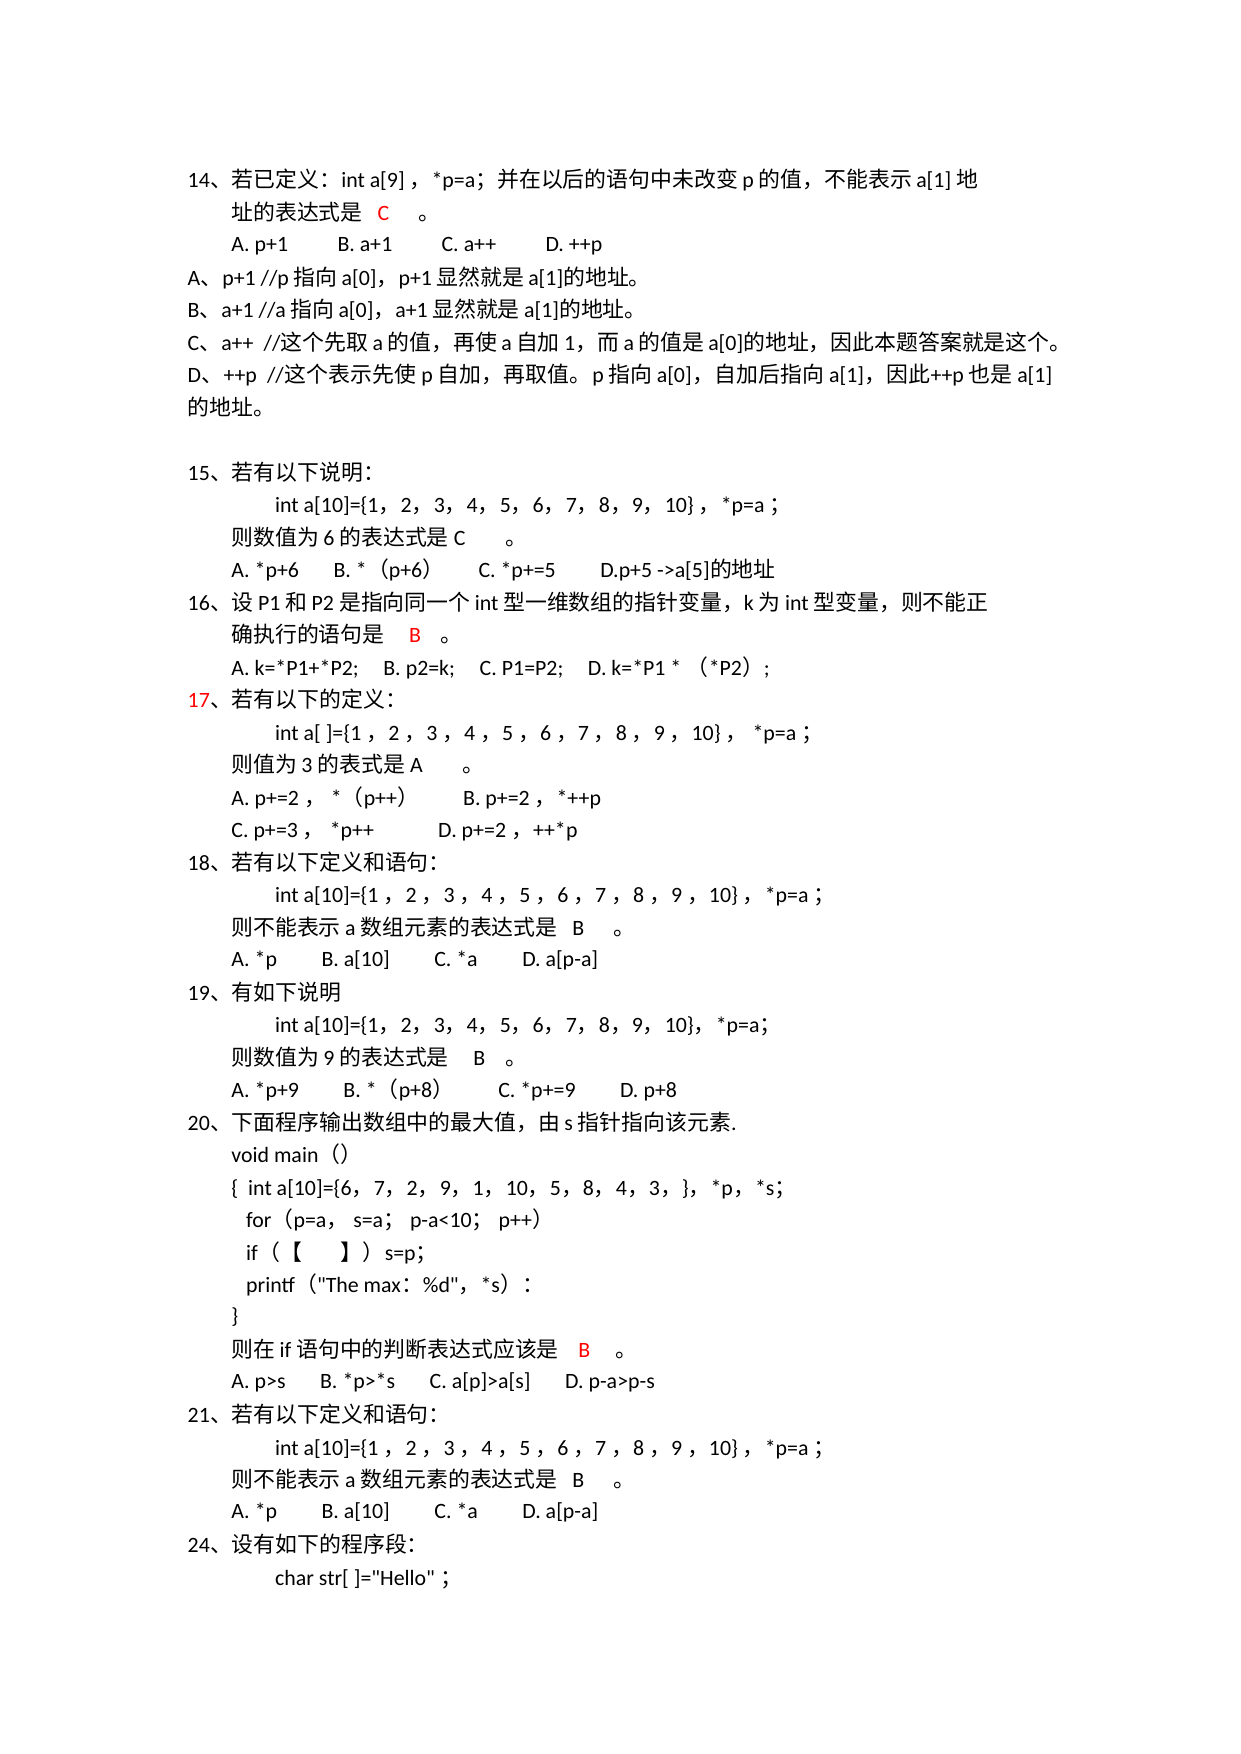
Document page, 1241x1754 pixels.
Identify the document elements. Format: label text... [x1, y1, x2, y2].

text char str[ ]="Hello" ； [187, 1559, 1053, 1592]
text if（【 】）s=p； [187, 1234, 1053, 1267]
text printf（"The max：%d"，*s）： [187, 1267, 1053, 1299]
text int a[10]={1，2，3，4，5，6，7，8，9，10} ，*p=a ； [187, 487, 1053, 519]
text C. p+=3 ， *p++ D. p+=2 ，++*p [187, 812, 1053, 844]
text 则不能表示a 数组元素的表达式是 B 。 [187, 909, 1053, 942]
text 20、下面程序输出数组中的最大值，由s 指针指向该元素. [187, 1104, 1053, 1137]
text void main（） [187, 1137, 1053, 1169]
text 21、若有以下定义和语句： [187, 1397, 1053, 1429]
text 址的表达式是 C 。 [187, 194, 1053, 227]
text int a[10]={1 ，2 ，3 ，4 ，5 ，6 ，7 ，8 ，9 ，10} ，*p=a ； [187, 1429, 1053, 1462]
text 则数值为9 的表达式是 B 。 [187, 1039, 1053, 1072]
text } [187, 1299, 1053, 1332]
text D、++p //这个表示先使p自加，再取值。p指向a[0]，自加后指向a[1]，因此++p也是a[1]的地址。 [187, 357, 1053, 422]
text { int a[10]={6，7，2，9，1，10，5，8，4，3，}，*p，*s； [187, 1169, 1053, 1202]
text int a[10]={1 ，2 ，3 ，4 ，5 ，6 ，7 ，8 ，9 ，10} ，*p=a ； [187, 877, 1053, 909]
text 16、设P1 和P2 是指向同一个int 型一维数组的指针变量，k 为int 型变量，则不能正 [187, 584, 1053, 617]
text A. p+1 B. a+1 C. a++ D. ++p [187, 227, 1053, 259]
text 确执行的语句是 B 。 [187, 617, 1053, 649]
text A. *p B. a[10] C. *a D. a[p-a] [187, 942, 1053, 974]
text 则不能表示a 数组元素的表达式是 B 。 [187, 1462, 1053, 1494]
text 24、设有如下的程序段： [187, 1527, 1053, 1559]
text int a[10]={1，2，3，4，5，6，7，8，9，10}，*p=a； [187, 1007, 1053, 1039]
text B、a+1 //a指向a[0]，a+1显然就是a[1]的地址。 [187, 292, 1053, 324]
text 则在if 语句中的判断表达式应该是 B 。 [187, 1332, 1053, 1364]
text 18、若有以下定义和语句： [187, 844, 1053, 877]
text A. p+=2 ， *（p++） B. p+=2 ，*++p [187, 779, 1053, 812]
text 17、若有以下的定义： [187, 682, 1053, 714]
text A. p>s B. *p>*s C. a[p]>a[s] D. p-a>p-s [187, 1364, 1053, 1397]
list *p B. a[10] C. *a D. a[p-a] [231, 1494, 1053, 1527]
text C、a++ //这个先取a的值，再使a自加1，而a的值是a[0]的地址，因此本题答案就是这个。 [187, 324, 1053, 357]
text int a[ ]={1 ，2 ，3 ，4 ，5 ，6 ，7 ，8 ，9 ，10} ， *p=a ； [187, 714, 1053, 747]
text 则数值为6 的表达式是 C 。 [187, 519, 1053, 552]
text 14、若已定义：int a[9] ，*p=a；并在以后的语句中未改变p 的值，不能表示a[1] 地 [187, 162, 1053, 194]
text A、p+1 //p指向a[0]，p+1显然就是a[1]的地址。 [187, 259, 1053, 292]
text A. *p+9 B. *（p+8） C. *p+=9 D. p+8 [187, 1072, 1053, 1104]
text A. *p+6 B. *（p+6） C. *p+=5 D.p+5 ->a[5]的地址 [187, 552, 1053, 584]
text 则值为3 的表式是 A 。 [187, 747, 1053, 779]
text A. k=*P1+*P2; B. p2=k; C. P1=P2; D. k=*P1 * （*P2）; [187, 649, 1053, 682]
text 15、若有以下说明： [187, 454, 1053, 487]
text for（p=a， s=a； p-a<10； p++） [187, 1202, 1053, 1234]
text 19、有如下说明 [187, 974, 1053, 1007]
